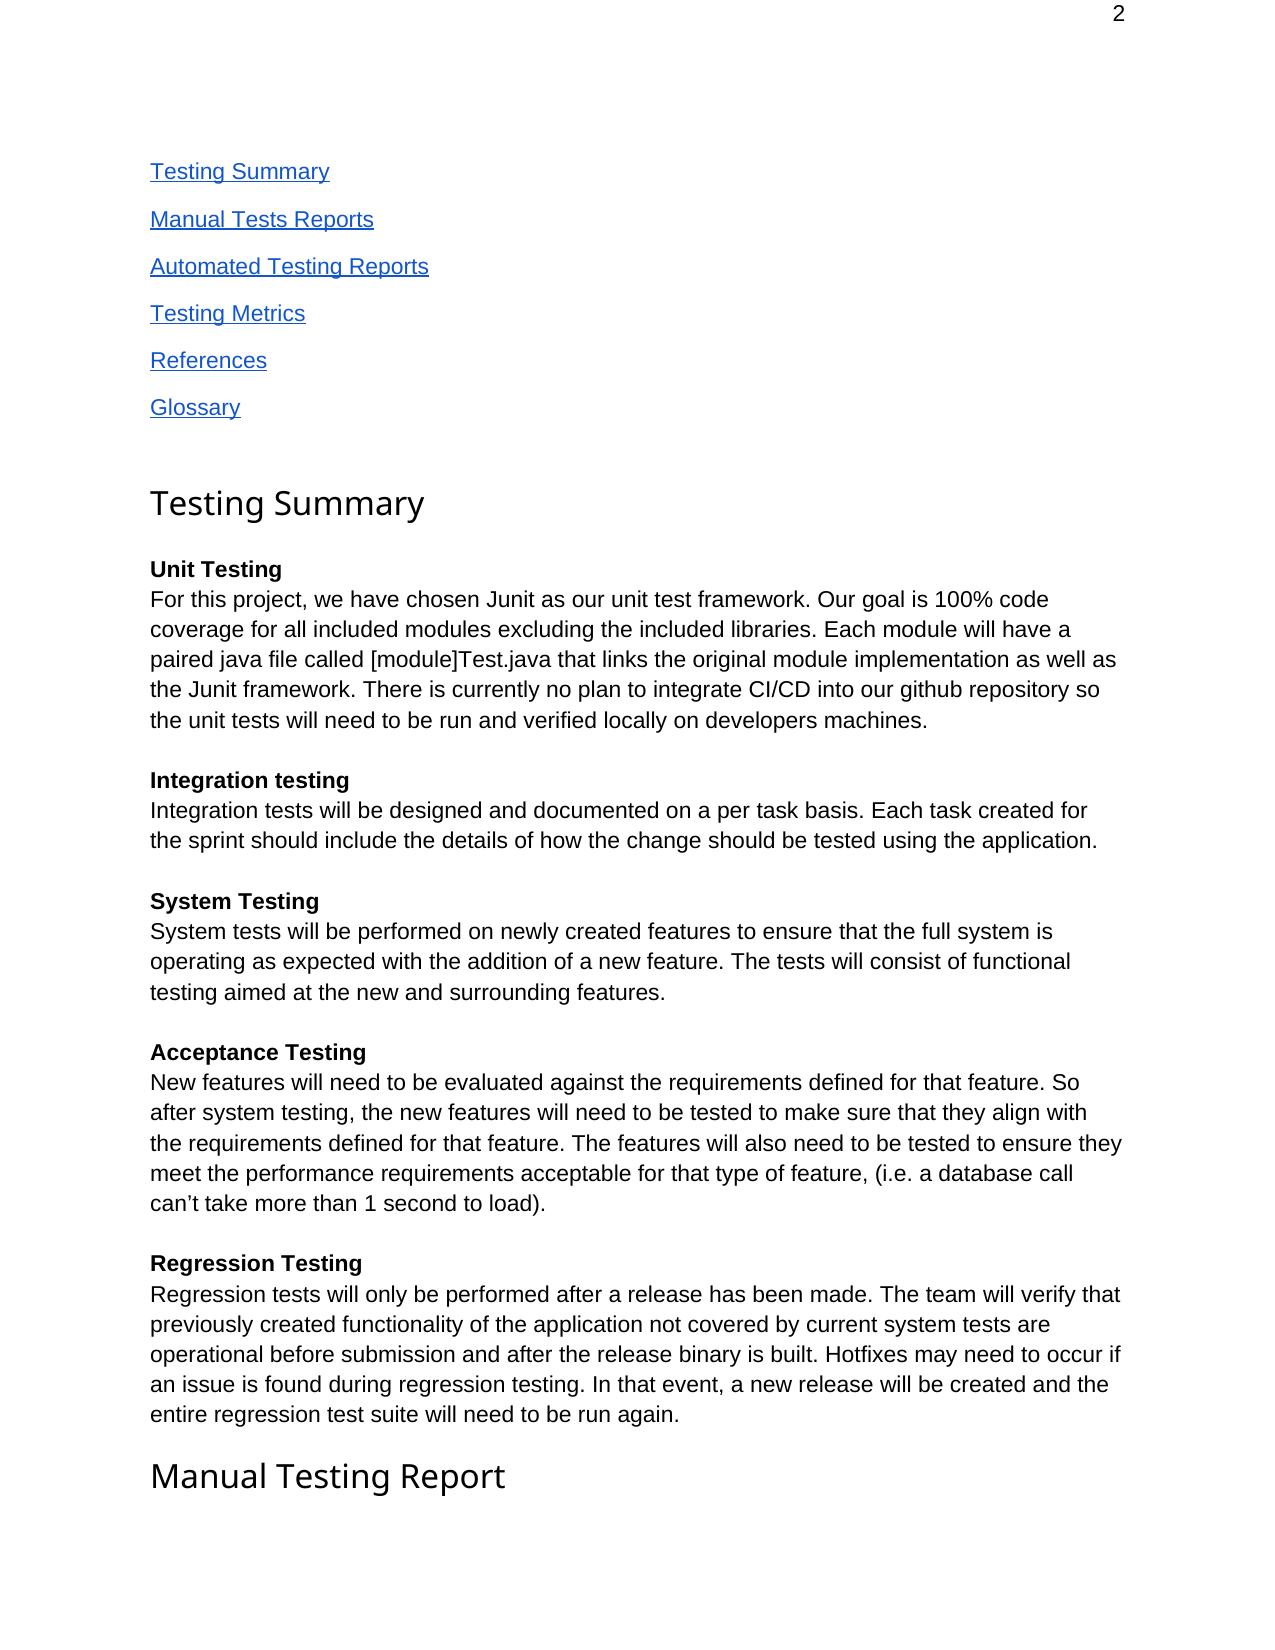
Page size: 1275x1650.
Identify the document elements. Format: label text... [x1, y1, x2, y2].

text Integration tests will be designed and documented on a per task basis. Each task created for the sprint should include the details of how the change should be tested using the application. [150, 797, 1125, 854]
text Acceptance Testing [150, 1039, 1125, 1065]
subtitle Manual Testing Report [150, 1452, 1125, 1498]
text New features will need to be evaluated against the requirements defined for that feature. So after system testing, the new features will need to be tested to make sure that they align with the requirements defined for that feature. The features will also need to be tested to ensure they meet the performance requirements acceptable for that type of feature, (i.e. a database call can’t take more than 1 second to load). [150, 1069, 1125, 1216]
text Integration testing [150, 767, 1125, 793]
subtitle Testing Summary [150, 480, 1125, 525]
text Regression tests will only be performed after a release has been made. The team will verify that previously created functionality of the application not covered by current system tests are operational before submission and after the release binary is built. Hotfixes may need to occur if an issue is found during regression testing. In that event, a new release will be created and the entire regression test suite will need to be run again. [150, 1281, 1125, 1428]
text System Testing [150, 888, 1125, 914]
text Unit Testing [150, 556, 1125, 582]
text System tests will be performed on newly created features to ensure that the full system is operating as expected with the addition of a new feature. The tests will consist of functional testing aimed at the new and surrounding features. [150, 918, 1125, 1005]
text For this project, we have chosen Junit as our unit test framework. Our goal is 100% code coverage for all included modules excluding the included libraries. Each module will have a paired java file called [module]Test.java that links the original module implementation as well as the Junit framework. There is currently no plan to integrate CI/CD into our github repository so the unit tests will need to be run and verified locally on developers machines. [150, 586, 1125, 733]
text Regression Testing [150, 1250, 1125, 1277]
